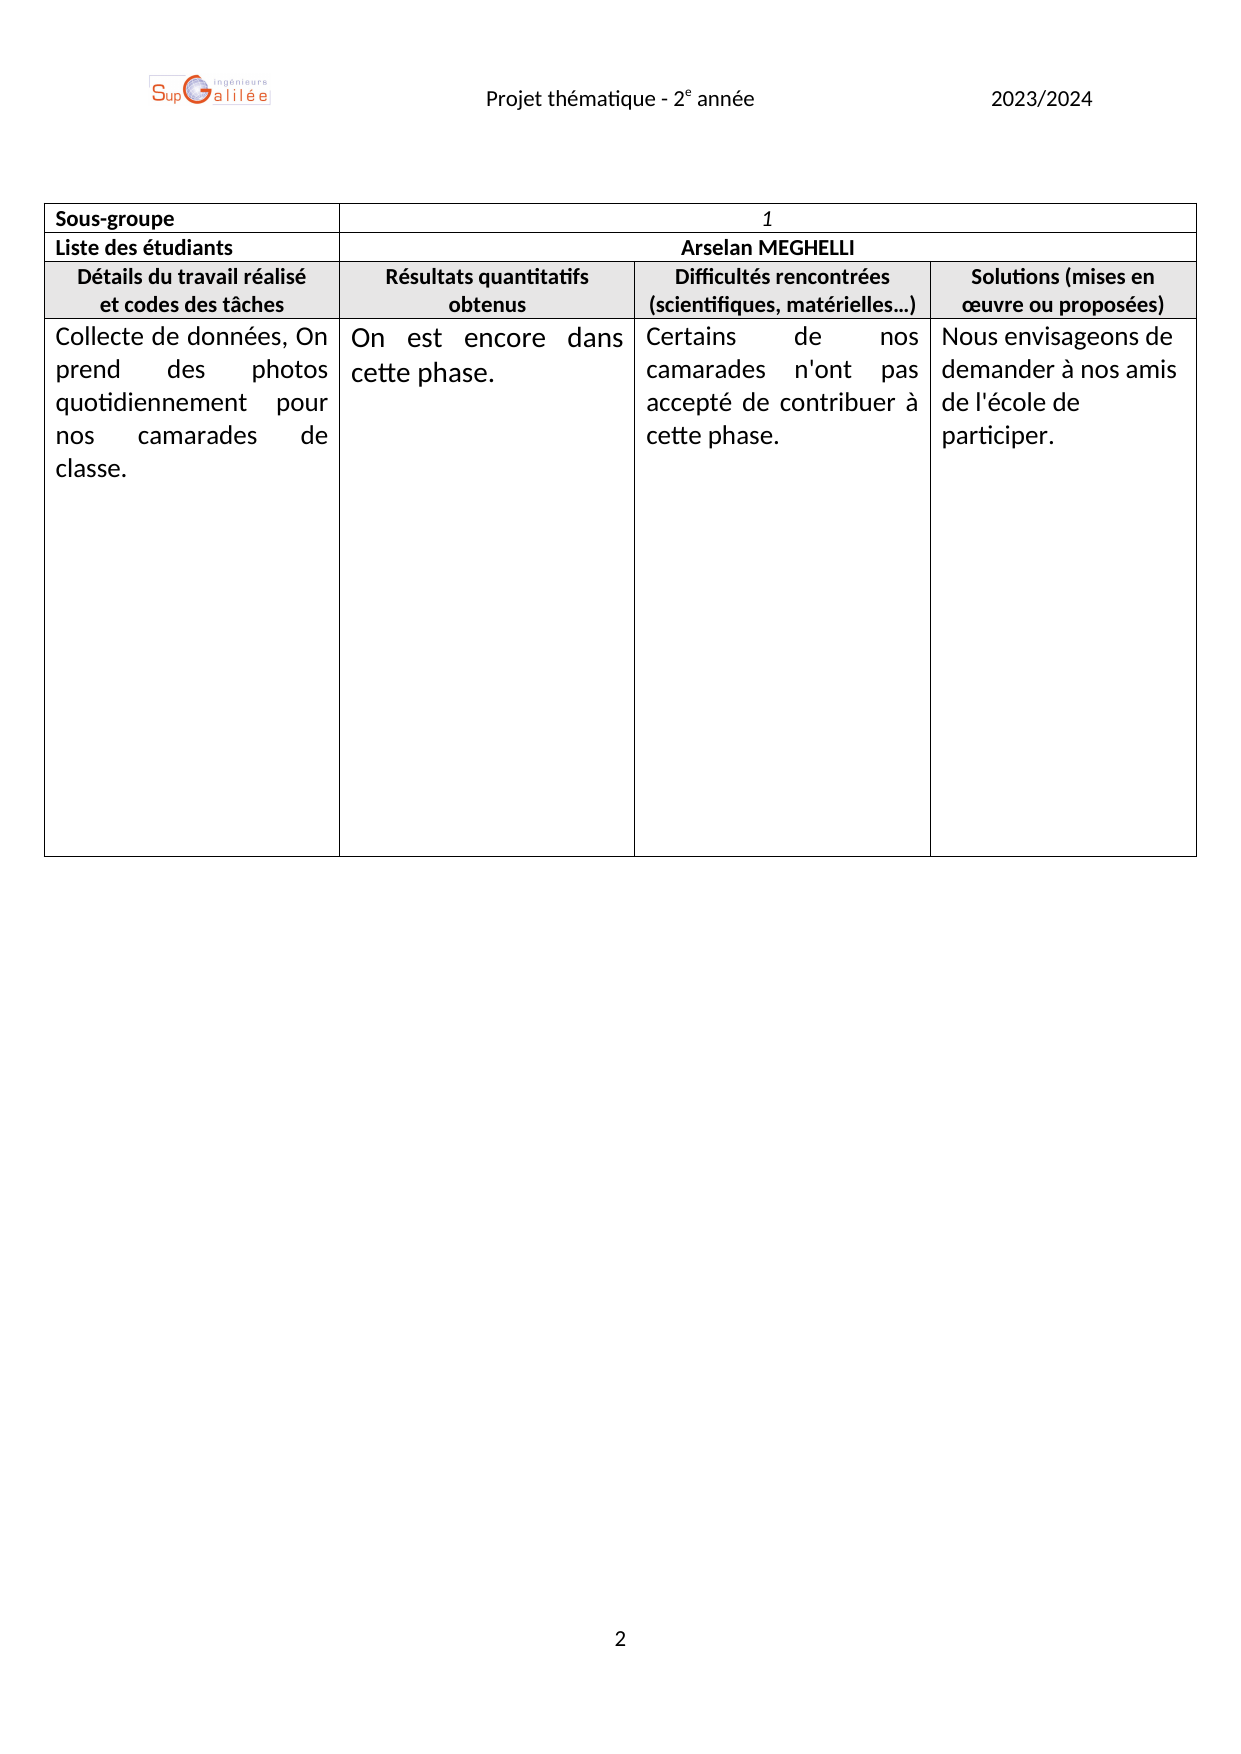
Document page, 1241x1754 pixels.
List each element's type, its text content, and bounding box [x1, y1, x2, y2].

table_cell Liste des étudiants [45, 233, 339, 261]
table_cell Arselan MEGHELLI [340, 233, 1196, 261]
table_cell On est encore dans cette phase. [340, 319, 634, 856]
table_cell Certains de nos camarades n'ont pas accepté de contribuer à cette phase. [635, 319, 930, 856]
table_cell Difficultés rencontrées (scientifiques, matérielles…) [635, 262, 930, 318]
table_cell Solutions (mises en œuvre ou proposées) [931, 262, 1196, 318]
picture [147, 73, 272, 106]
table_cell Détails du travail réalisé et codes des tâches [45, 262, 339, 318]
table_cell Résultats quantitatifs obtenus [340, 262, 634, 318]
table_header 1 [340, 204, 1196, 232]
table_cell Nous envisageons de demander à nos amis de l'école de participer. [931, 319, 1196, 856]
table_cell Collecte de données, On prend des photos quotidiennement pour nos camarades de classe. [45, 319, 339, 856]
table_header Sous-groupe [45, 204, 339, 232]
